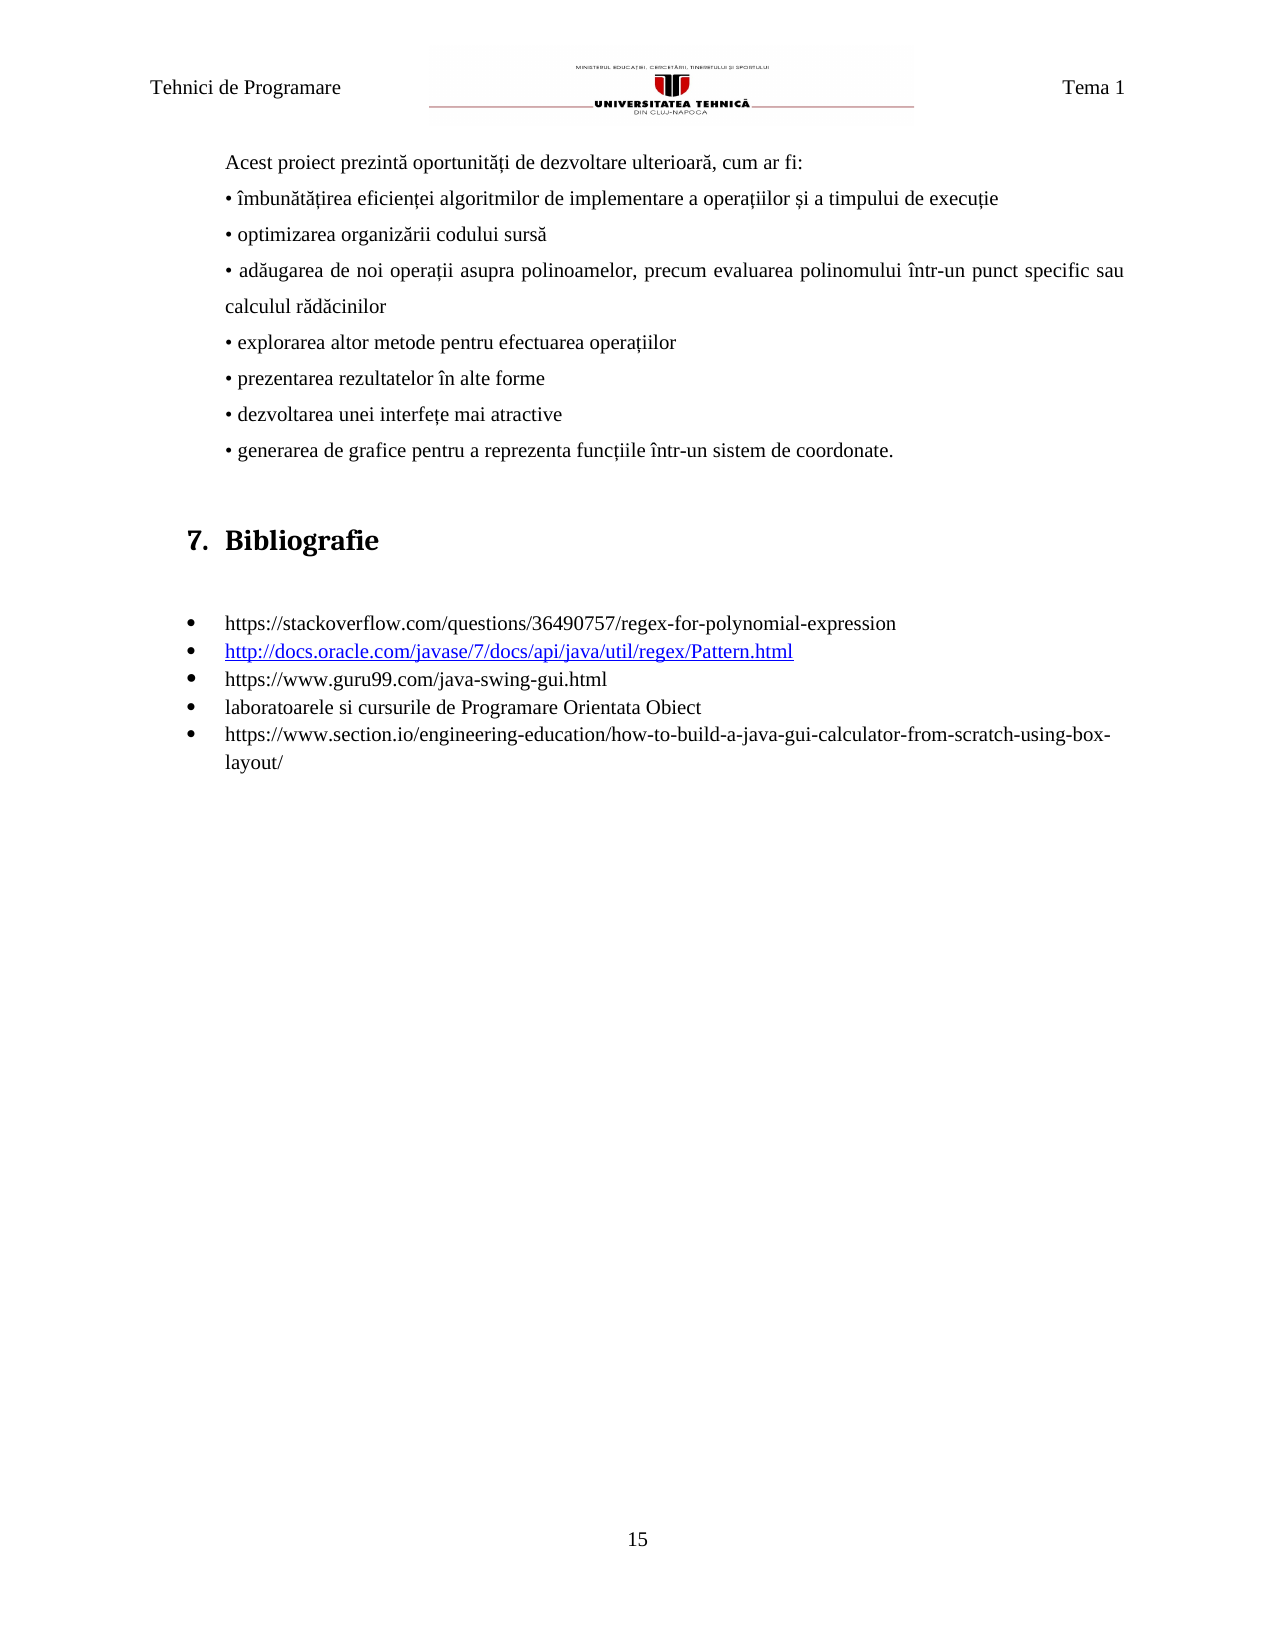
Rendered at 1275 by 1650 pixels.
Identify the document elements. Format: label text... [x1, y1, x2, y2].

picture [429, 45, 915, 126]
list https://www.guru99.com/java-swing-gui.html [187, 667, 1125, 691]
list • adăugarea de noi operații asupra polinoamelor, precum evaluarea polinomului într-un punct specific sau calculul rădăcinilor [225, 258, 1125, 318]
list • dezvoltarea unei interfețe mai atractive [225, 402, 1125, 426]
list • prezentarea rezultatelor în alte forme [225, 366, 1125, 390]
list • optimizarea organizării codului sursă [225, 222, 1125, 246]
list laboratoarele si cursurile de Programare Orientata Obiect [187, 694, 1125, 719]
list • explorarea altor metode pentru efectuarea operațiilor [225, 330, 1125, 354]
list Acest proiect prezintă oportunități de dezvoltare ulterioară, cum ar fi: [225, 150, 1125, 174]
list http://docs.oracle.com/javase/7/docs/api/java/util/regex/Pattern.html [187, 639, 1125, 663]
list • generarea de grafice pentru a reprezenta funcțiile într-un sistem de coordonate. [225, 438, 1125, 462]
subtitle Bibliografie [187, 524, 1125, 558]
list https://stackoverflow.com/questions/36490757/regex-for-polynomial-expression [187, 611, 1125, 635]
list • îmbunătățirea eficienței algoritmilor de implementare a operațiilor și a timpului de execuție [225, 186, 1125, 210]
list https://www.section.io/engineering-education/how-to-build-a-java-gui-calculator-from-scratch-using-box-layout/ [187, 722, 1125, 774]
